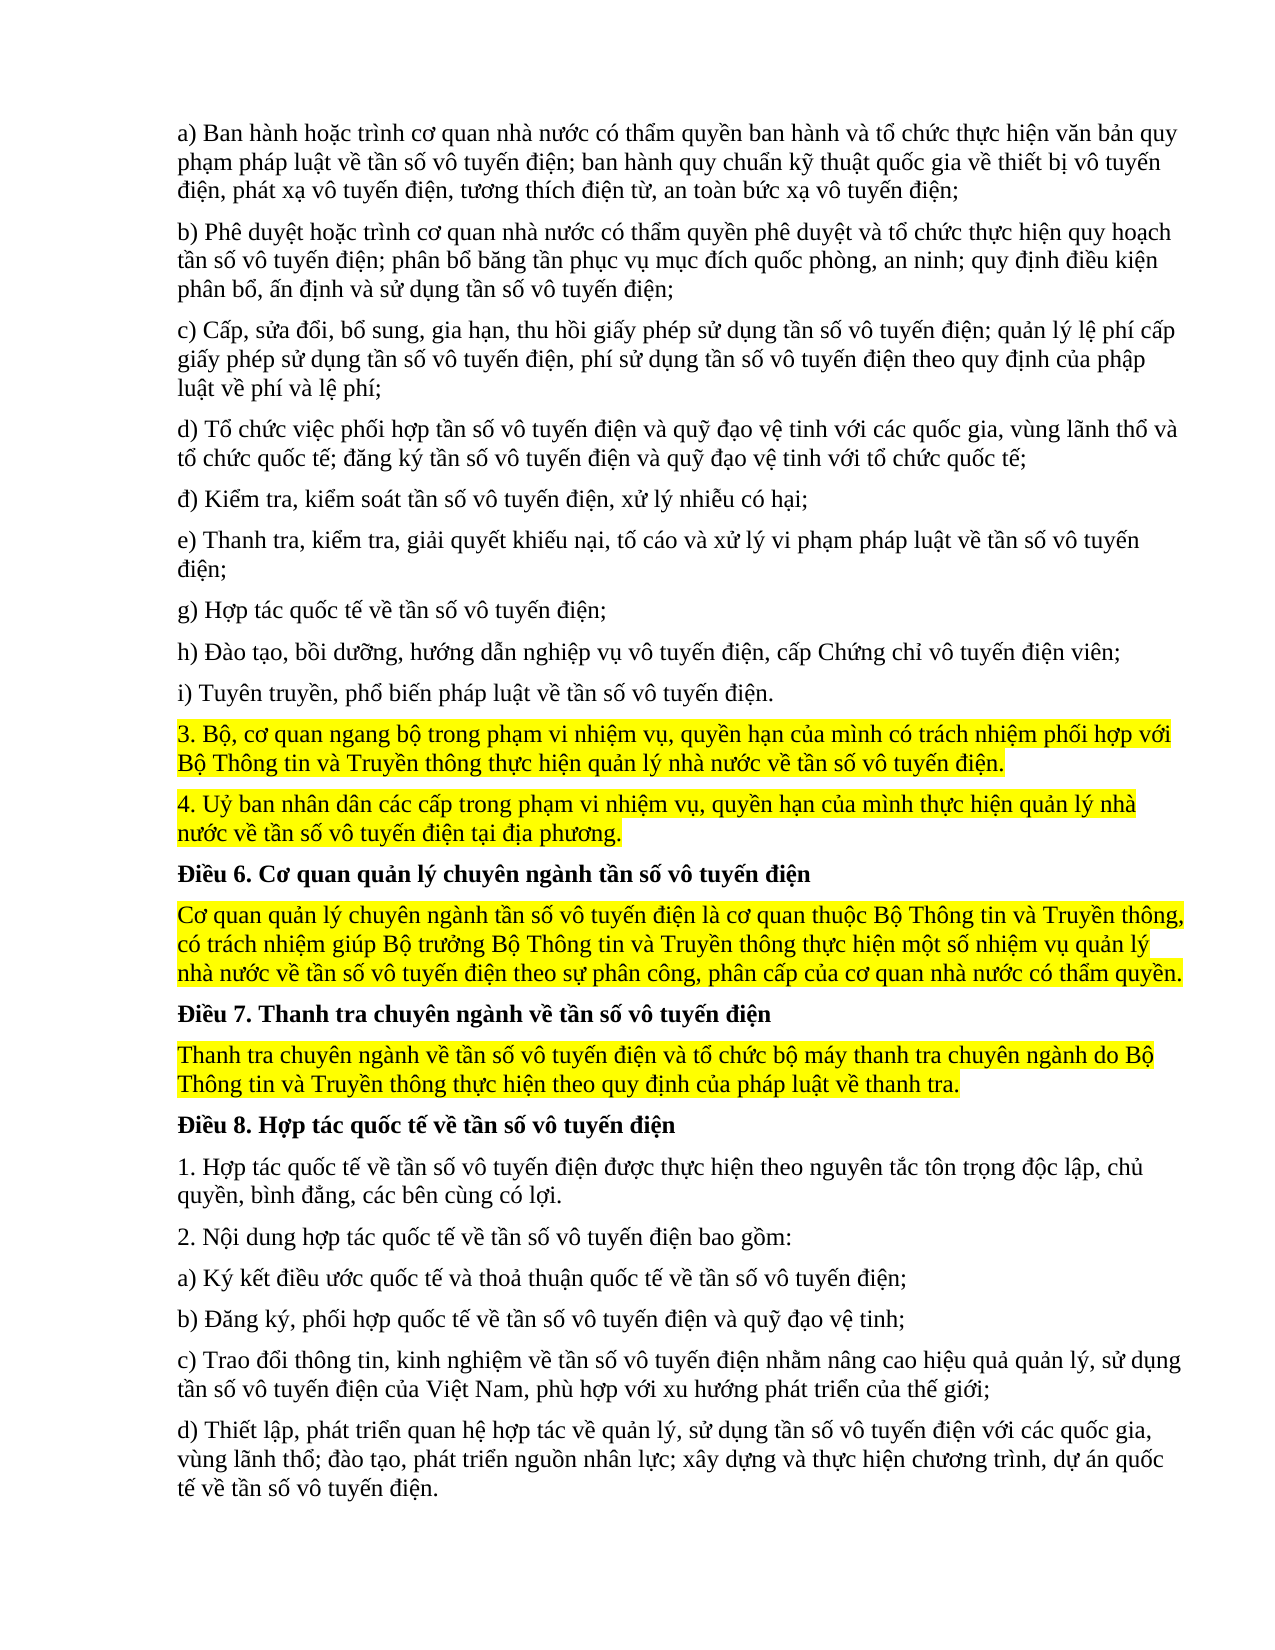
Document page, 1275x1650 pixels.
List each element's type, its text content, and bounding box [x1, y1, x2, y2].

text 2. Nội dung hợp tác quốc tế về tần số vô tuyến điện bao gồm: [177, 1222, 1186, 1251]
text b) Phê duyệt hoặc trình cơ quan nhà nước có thẩm quyền phê duyệt và tổ chức thực hiện quy hoạch tần số vô tuyến điện; phân bổ băng tần phục vụ mục đích quốc phòng, an ninh; quy định điều kiện phân bổ, ấn định và sử dụng tần số vô tuyến điện; [177, 217, 1186, 303]
text b) Đăng ký, phối hợp quốc tế về tần số vô tuyến điện và quỹ đạo vệ tinh; [177, 1304, 1186, 1333]
text i) Tuyên truyền, phổ biến pháp luật về tần số vô tuyến điện. [177, 678, 1186, 707]
text d) Thiết lập, phát triển quan hệ hợp tác về quản lý, sử dụng tần số vô tuyến điện với các quốc gia, vùng lãnh thổ; đào tạo, phát triển nguồn nhân lực; xây dựng và thực hiện chương trình, dự án quốc tế về tần số vô tuyến điện. [177, 1416, 1186, 1502]
text đ) Kiểm tra, kiểm soát tần số vô tuyến điện, xử lý nhiễu có hại; [177, 484, 1186, 513]
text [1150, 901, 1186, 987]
text Thanh tra chuyên ngành về tần số vô tuyến điện và tổ chức bộ máy thanh tra chuyên ngành do Bộ Thông tin và Truyền thông thực hiện theo quy định của pháp luật về thanh tra. [960, 1041, 1186, 1098]
text a) Ký kết điều ước quốc tế và thoả thuận quốc tế về tần số vô tuyến điện; [177, 1263, 1186, 1292]
text c) Trao đổi thông tin, kinh nghiệm về tần số vô tuyến điện nhằm nâng cao hiệu quả quản lý, sử dụng tần số vô tuyến điện của Việt Nam, phù hợp với xu hướng phát triển của thế giới; [177, 1346, 1186, 1403]
text d) Tổ chức việc phối hợp tần số vô tuyến điện và quỹ đạo vệ tinh với các quốc gia, vùng lãnh thổ và tổ chức quốc tế; đăng ký tần số vô tuyến điện và quỹ đạo vệ tinh với tổ chức quốc tế; [177, 414, 1186, 472]
text Điều 7. Thanh tra chuyên ngành về tần số vô tuyến điện [177, 999, 1186, 1028]
text Điều 8. Hợp tác quốc tế về tần số vô tuyến điện [177, 1111, 1186, 1139]
text h) Đào tạo, bồi dưỡng, hướng dẫn nghiệp vụ vô tuyến điện, cấp Chứng chỉ vô tuyến điện viên; [177, 637, 1186, 666]
text Điều 6. Cơ quan quản lý chuyên ngành tần số vô tuyến điện [177, 859, 1186, 888]
text 1. Hợp tác quốc tế về tần số vô tuyến điện được thực hiện theo nguyên tắc tôn trọng độc lập, chủ quyền, bình đẳng, các bên cùng có lợi. [177, 1152, 1186, 1209]
text a) Ban hành hoặc trình cơ quan nhà nước có thẩm quyền ban hành và tổ chức thực hiện văn bản quy phạm pháp luật về tần số vô tuyến điện; ban hành quy chuẩn kỹ thuật quốc gia về thiết bị vô tuyến điện, phát xạ vô tuyến điện, tương thích điện từ, an toàn bức xạ vô tuyến điện; [177, 118, 1186, 204]
text g) Hợp tác quốc tế về tần số vô tuyến điện; [177, 596, 1186, 624]
text e) Thanh tra, kiểm tra, giải quyết khiếu nại, tố cáo và xử lý vi phạm pháp luật về tần số vô tuyến điện; [177, 526, 1186, 583]
text 4. Uỷ ban nhân dân các cấp trong phạm vi nhiệm vụ, quyền hạn của mình thực hiện quản lý nhà nước về tần số vô tuyến điện tại địa phương. [622, 789, 1186, 847]
text c) Cấp, sửa đổi, bổ sung, gia hạn, thu hồi giấy phép sử dụng tần số vô tuyến điện; quản lý lệ phí cấp giấy phép sử dụng tần số vô tuyến điện, phí sử dụng tần số vô tuyến điện theo quy định của phập luật về phí và lệ phí; [177, 316, 1186, 402]
